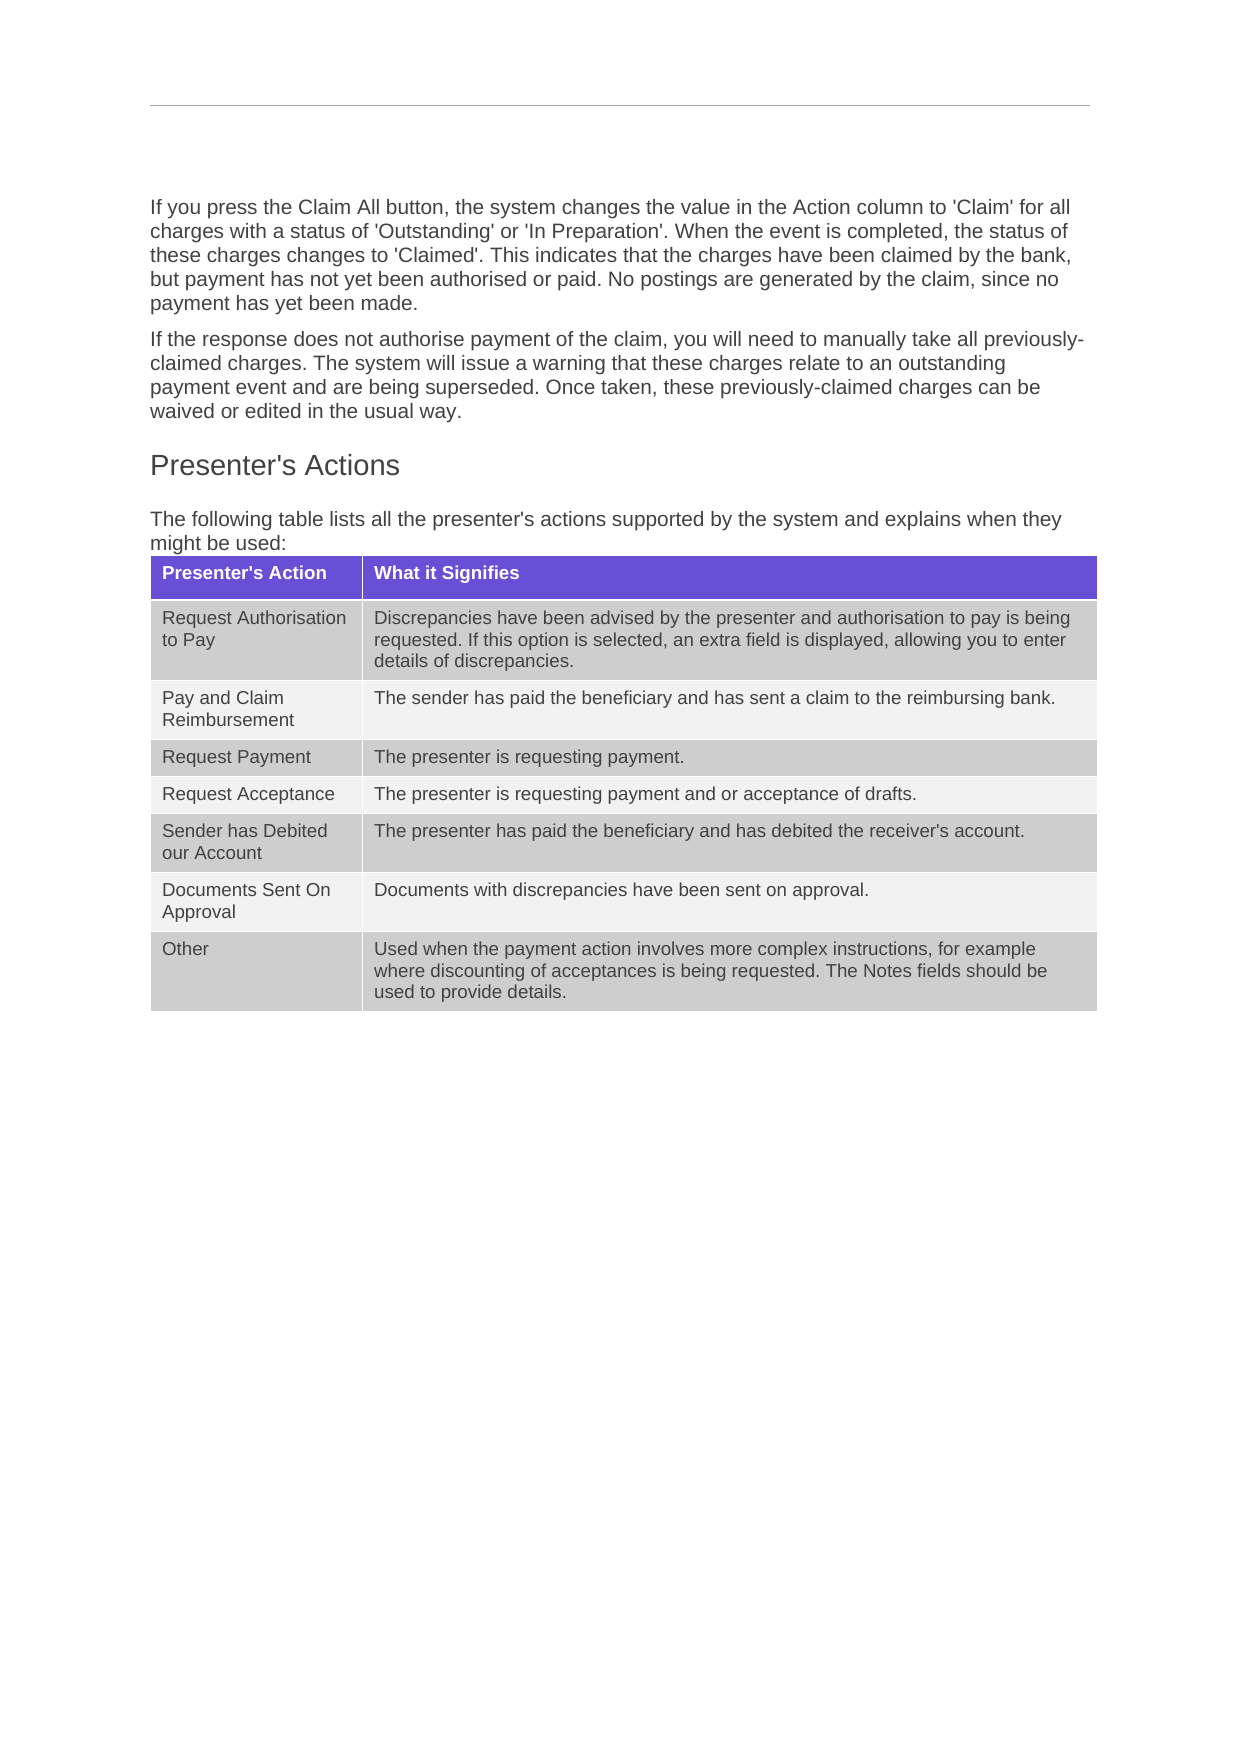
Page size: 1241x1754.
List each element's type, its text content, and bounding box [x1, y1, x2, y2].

table_cell Request Acceptance [151, 777, 362, 813]
table_header Presenter's Action [151, 556, 362, 599]
table_cell Documents Sent On Approval [151, 873, 362, 931]
table_cell The presenter is requesting payment and or acceptance of drafts. [363, 777, 1097, 813]
text If you press the Claim All button, the system changes the value in the Action column to 'Claim' for all charges with a status of 'Outstanding' or 'In Preparation'. When the event is completed, the status of these charges changes to 'Claimed'. This indicates that the charges have been claimed by the bank, but payment has not yet been authorised or paid. No postings are generated by the claim, since no payment has yet been made. [150, 195, 1090, 315]
table_cell Used when the payment action involves more complex instructions, for example where discounting of acceptances is being requested. The Notes fields should be used to provide details. [363, 932, 1097, 1011]
table_cell Request Payment [151, 740, 362, 776]
table_cell Documents with discrepancies have been sent on approval. [363, 873, 1097, 931]
table_header What it Signifies [363, 556, 1097, 599]
table_cell The presenter is requesting payment. [363, 740, 1097, 776]
subtitle Presenter's Actions [150, 448, 1090, 482]
table_cell Other [151, 932, 362, 1011]
table_cell Pay and Claim Reimbursement [151, 681, 362, 739]
table_cell Discrepancies have been advised by the presenter and authorisation to pay is being requested. If this option is selected, an extra field is displayed, allowing you to enter details of discrepancies. [363, 601, 1097, 680]
table_cell The presenter has paid the beneficiary and has debited the receiver's account. [363, 814, 1097, 872]
text If the response does not authorise payment of the claim, you will need to manually take all previously-claimed charges. The system will issue a warning that these charges relate to an outstanding payment event and are being superseded. Once taken, these previously-claimed charges can be waived or edited in the usual way. [150, 327, 1090, 423]
table_cell Request Authorisation to Pay [151, 601, 362, 680]
table_cell The sender has paid the beneficiary and has sent a claim to the reimbursing bank. [363, 681, 1097, 739]
table_cell Sender has Debited our Account [151, 814, 362, 872]
text The following table lists all the presenter's actions supported by the system and explains when they might be used: [150, 507, 1090, 554]
